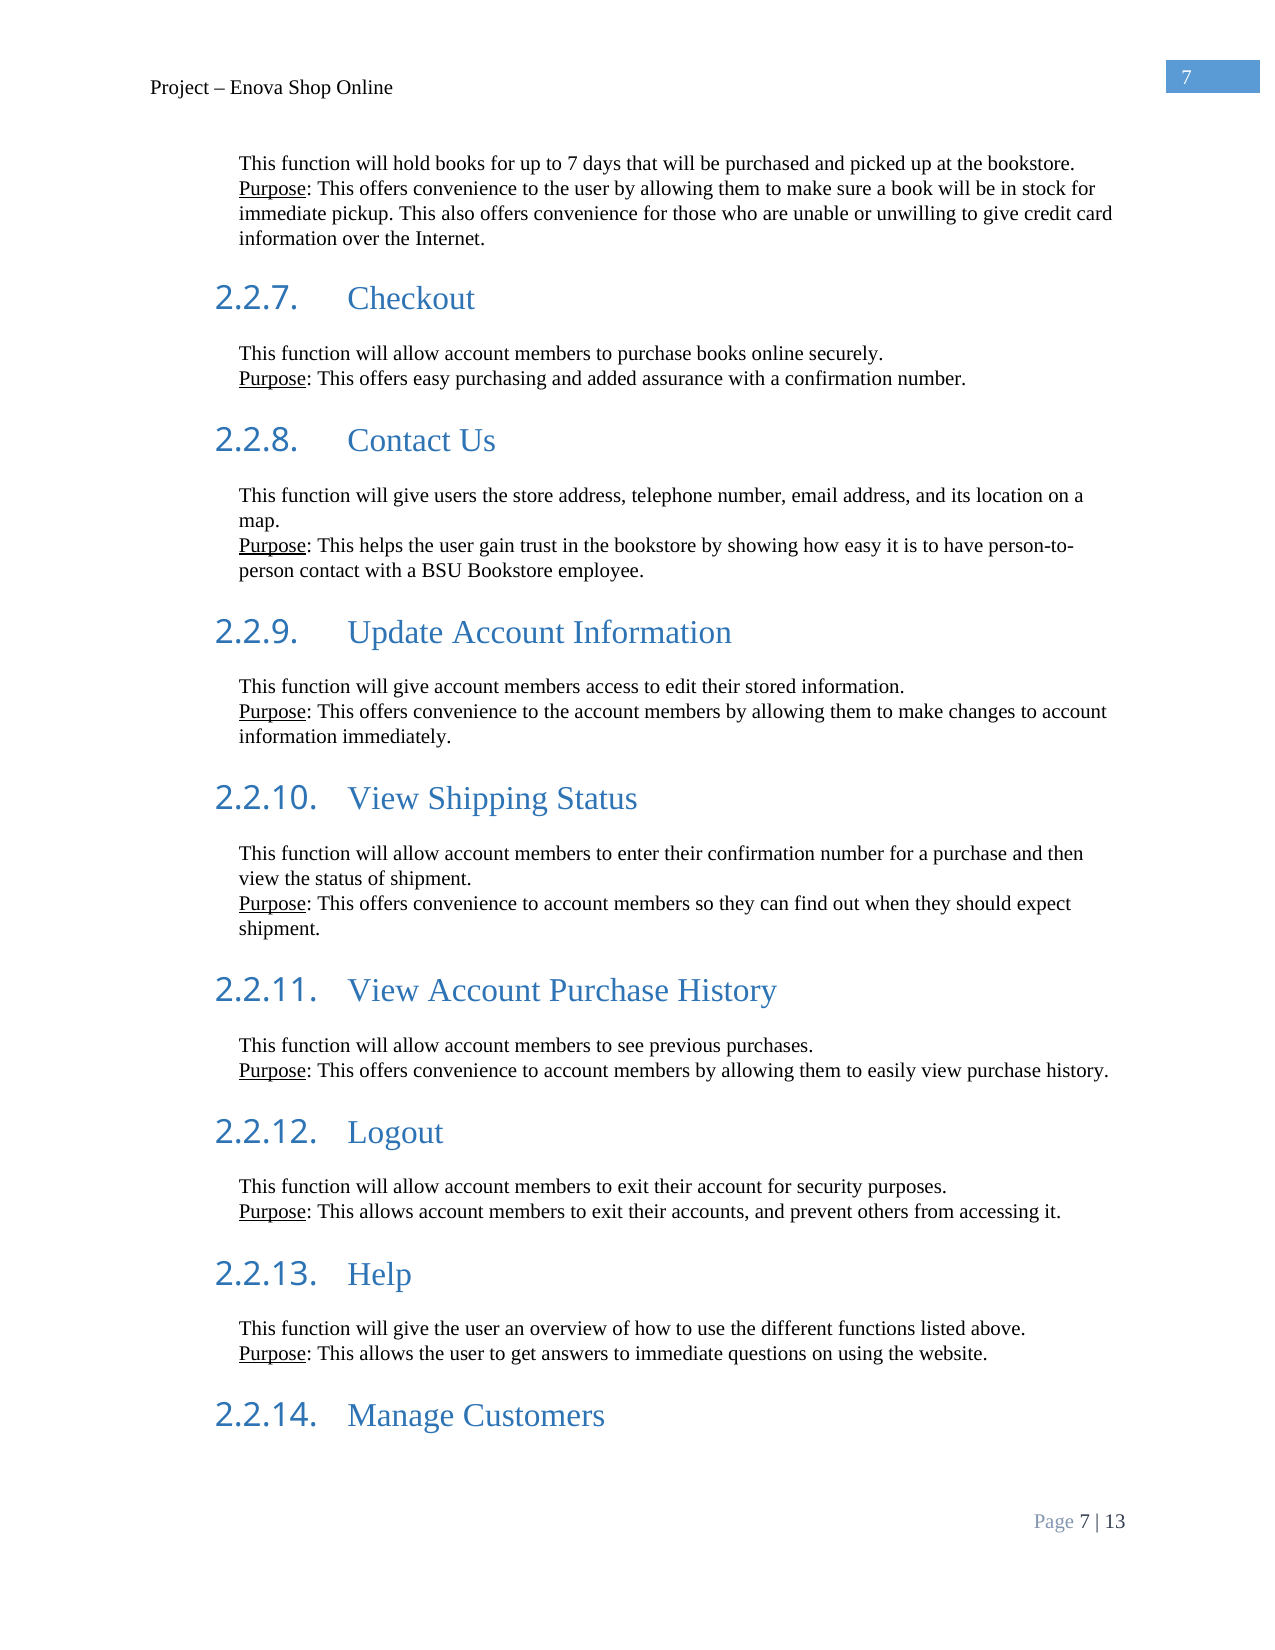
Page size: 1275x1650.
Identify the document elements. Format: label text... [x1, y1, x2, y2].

text Purpose: This offers convenience to the account members by allowing them to make changes to account information immediately. [239, 698, 1125, 748]
text Purpose: This offers convenience to account members by allowing them to easily view purchase history. [239, 1057, 1125, 1082]
text This function will give account members access to edit their stored information. [239, 673, 1125, 698]
list Logout [214, 1108, 1127, 1153]
list Contact Us [214, 416, 1127, 461]
text Purpose: This allows account members to exit their accounts, and prevent others from accessing it. [239, 1198, 1125, 1223]
text This function will allow account members to exit their account for security purposes. [239, 1173, 1125, 1198]
list Help [214, 1249, 1127, 1295]
list Update Account Information [214, 607, 1127, 653]
text This function will give users the store address, telephone number, email address, and its location on a map. [239, 482, 1125, 532]
text Purpose: This allows the user to get answers to immediate questions on using the website. [239, 1340, 1125, 1365]
text This function will allow account members to see previous purchases. [239, 1032, 1125, 1057]
list Checkout [214, 274, 1127, 319]
text This function will give the user an overview of how to use the different functions listed above. [239, 1315, 1125, 1340]
list View Account Purchase History [214, 966, 1127, 1011]
text This function will allow account members to enter their confirmation number for a purchase and then view the status of shipment. [239, 840, 1125, 890]
text Purpose: This offers easy purchasing and added assurance with a confirmation number. [239, 365, 1125, 390]
text This function will allow account members to purchase books online securely. [239, 340, 1125, 365]
list Manage Customers [214, 1391, 1127, 1437]
text Purpose: This offers convenience to the user by allowing them to make sure a book will be in stock for immediate pickup. This also offers convenience for those who are unable or unwilling to give credit card information over the Internet. [239, 175, 1125, 250]
text This function will hold books for up to 7 days that will be purchased and picked up at the bookstore. [239, 150, 1125, 175]
text Purpose: This helps the user gain trust in the bookstore by showing how easy it is to have person-to-person contact with a BSU Bookstore employee. [239, 532, 1125, 582]
text Purpose: This offers convenience to account members so they can find out when they should expect shipment. [239, 890, 1125, 940]
list View Shipping Status [214, 774, 1127, 819]
